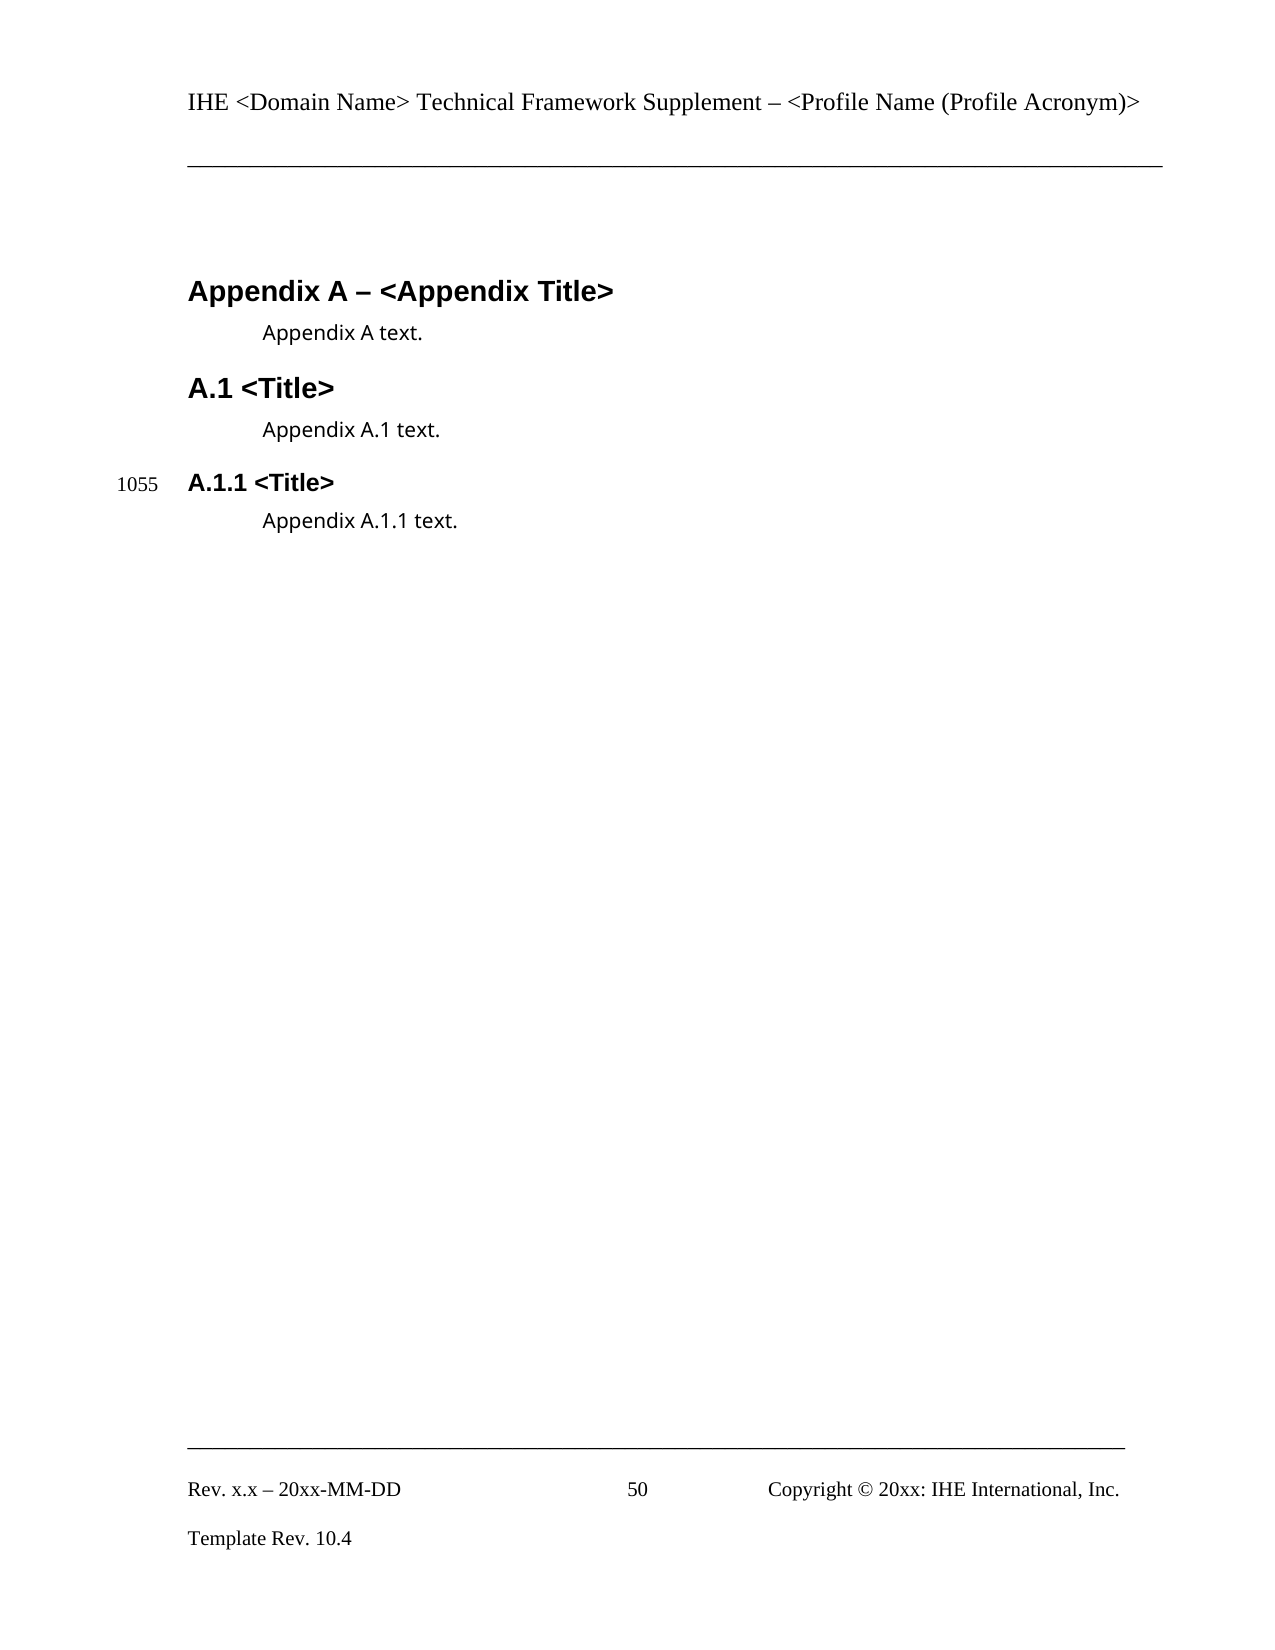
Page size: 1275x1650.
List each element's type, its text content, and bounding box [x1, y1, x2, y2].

subtitle A.1 <Title> [187, 371, 1162, 404]
subtitle Appendix A – <Appendix Title> [187, 274, 1162, 308]
text Appendix A.1.1 text. [262, 507, 1162, 534]
subtitle A.1.1 <Title> [187, 468, 1162, 497]
text Appendix A.1 text. [262, 416, 1162, 443]
text Appendix A text. [262, 319, 1162, 346]
